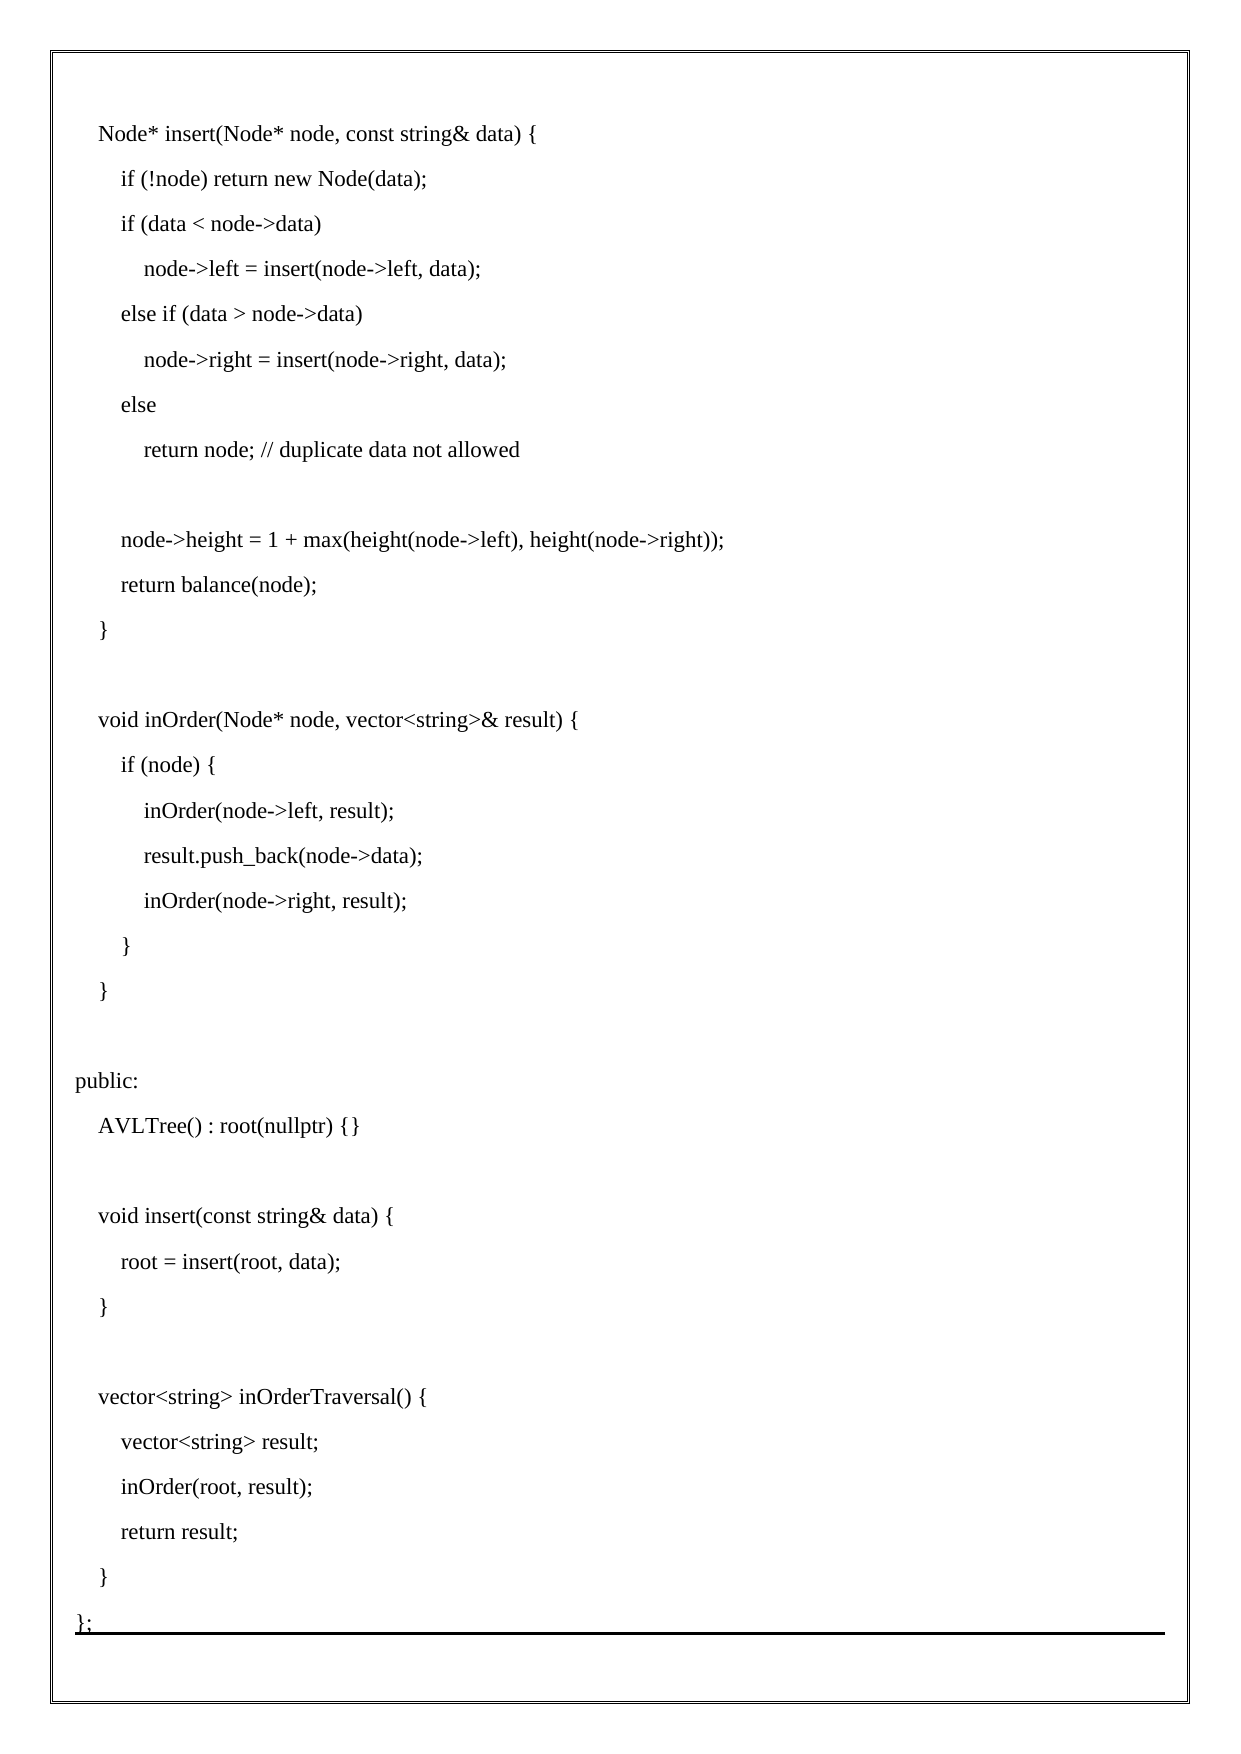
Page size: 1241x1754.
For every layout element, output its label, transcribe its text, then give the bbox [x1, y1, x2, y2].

text inOrder(node->left, result); [75, 797, 1165, 823]
text } [75, 1293, 1165, 1319]
text return balance(node); [75, 571, 1165, 597]
text }; [75, 1608, 1165, 1632]
text root = insert(root, data); [75, 1248, 1165, 1274]
text vector<string> result; [75, 1428, 1165, 1454]
text if (node) { [75, 752, 1165, 778]
text void inOrder(Node* node, vector<string>& result) { [75, 706, 1165, 733]
text result.push_back(node->data); [75, 842, 1165, 868]
text node->right = insert(node->right, data); [75, 346, 1165, 372]
text } [75, 977, 1165, 1003]
text if (!node) return new Node(data); [75, 165, 1165, 192]
text } [75, 932, 1165, 958]
text Node* insert(Node* node, const string& data) { [75, 120, 1165, 146]
text inOrder(node->right, result); [75, 887, 1165, 913]
text inOrder(root, result); [75, 1473, 1165, 1499]
text node->left = insert(node->left, data); [75, 255, 1165, 282]
text } [75, 616, 1165, 643]
text return node; // duplicate data not allowed [75, 436, 1165, 462]
text node->height = 1 + max(height(node->left), height(node->right)); [75, 526, 1165, 552]
text AVLTree() : root(nullptr) {} [75, 1112, 1165, 1139]
text return result; [75, 1518, 1165, 1545]
text public: [75, 1067, 1165, 1094]
text void insert(const string& data) { [75, 1203, 1165, 1229]
text else if (data > node->data) [75, 301, 1165, 327]
text else [75, 391, 1165, 417]
text } [75, 1563, 1165, 1590]
text vector<string> inOrderTraversal() { [75, 1383, 1165, 1409]
text if (data < node->data) [75, 210, 1165, 237]
